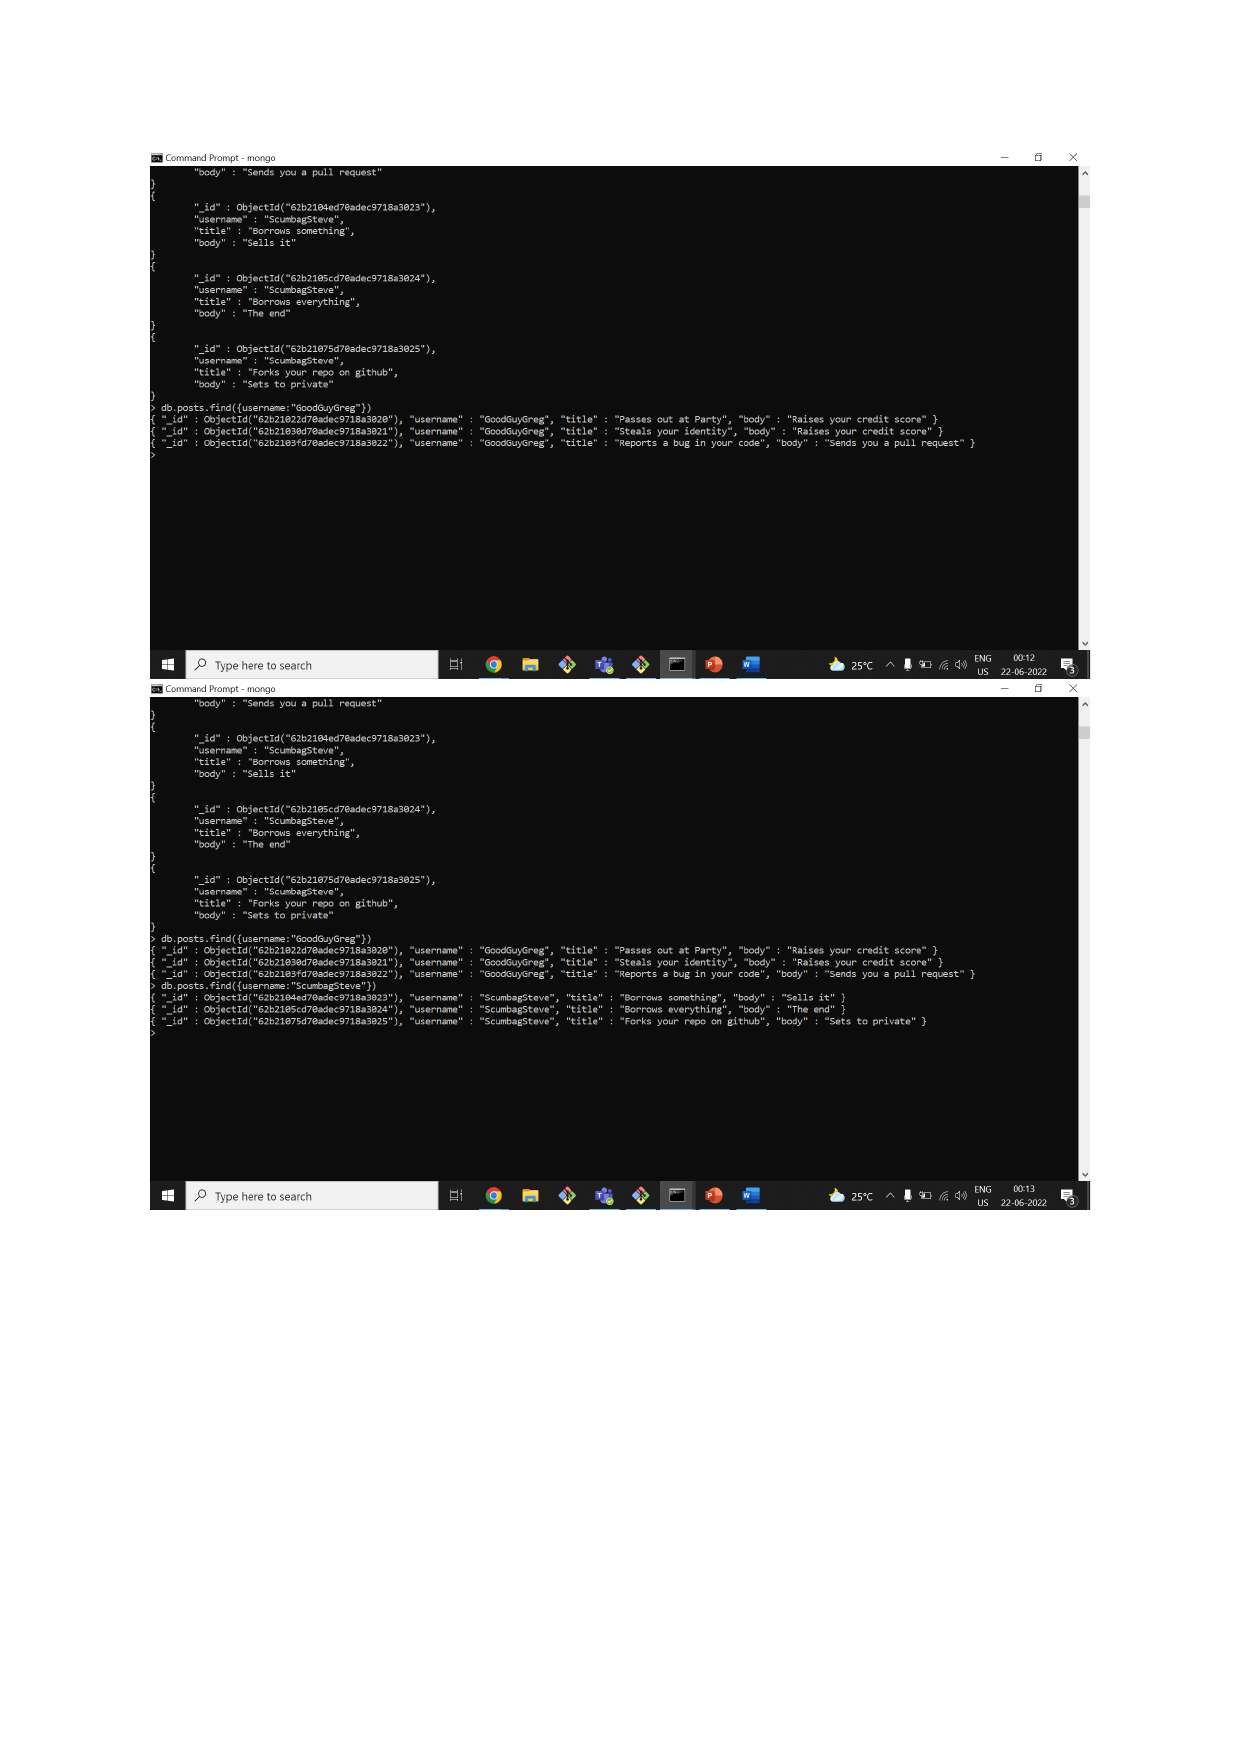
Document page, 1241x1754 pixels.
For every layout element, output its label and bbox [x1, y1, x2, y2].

picture [150, 681, 1091, 1210]
picture [150, 150, 1091, 679]
